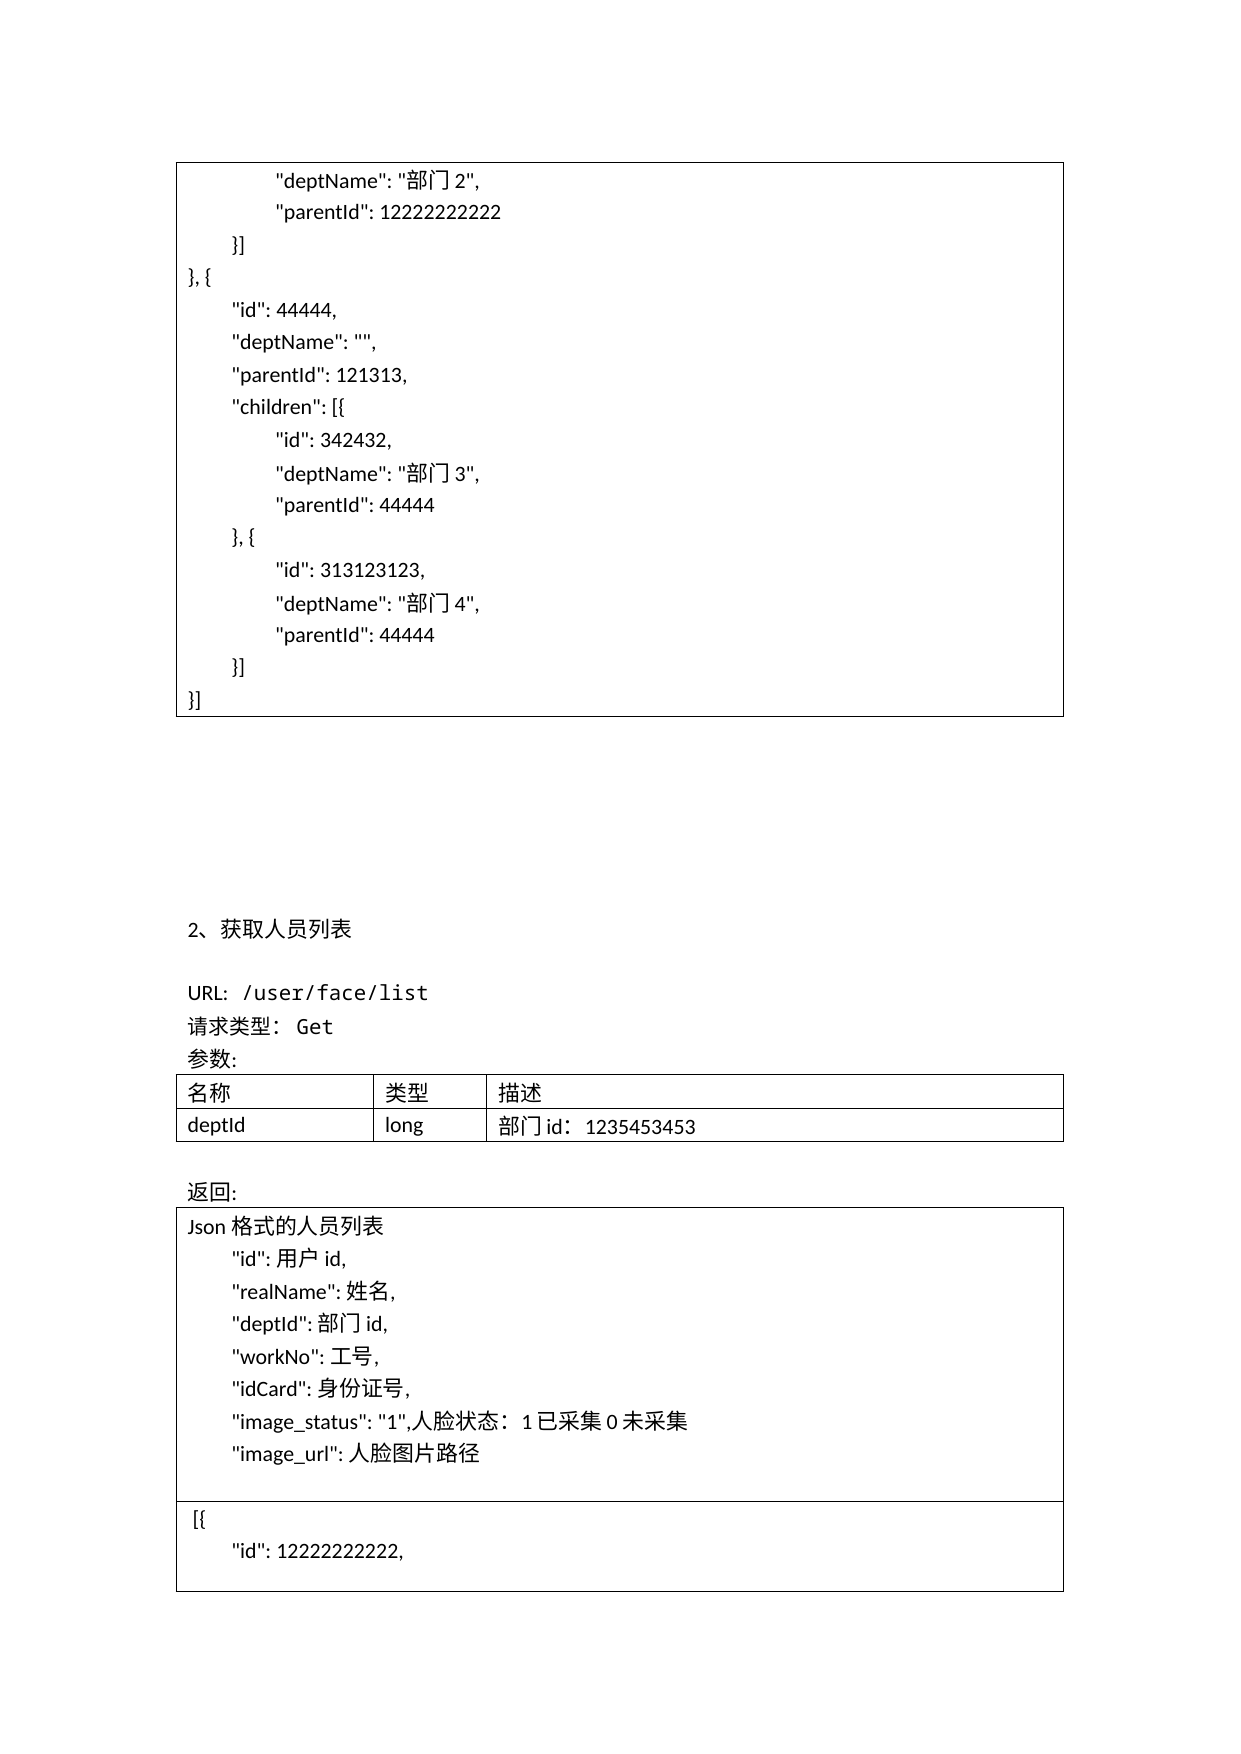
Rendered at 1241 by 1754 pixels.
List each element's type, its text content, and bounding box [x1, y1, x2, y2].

table_header 名称 [177, 1075, 373, 1108]
text 返回: [187, 1175, 1053, 1207]
text 请求类型： Get [187, 1009, 1053, 1042]
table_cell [177, 1502, 1063, 1591]
list 获取人员列表 [187, 912, 1053, 944]
table_cell long [374, 1109, 486, 1141]
table_cell deptId [177, 1109, 373, 1141]
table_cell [177, 163, 1063, 716]
text 参数: [187, 1042, 1053, 1074]
table_header 描述 [487, 1075, 1063, 1108]
table_cell 部门id：1235453453 [487, 1109, 1063, 1141]
text URL: /user/face/list [187, 977, 1053, 1009]
table_header 类型 [374, 1075, 486, 1108]
table_header Json 格式的人员列表 "id": 用户id, "realName": 姓名, "deptId": 部门id, "workNo": 工号, "idCard": 身份证号, "image_status": "1",人脸状态：1已采集0未采集 "image_url": 人脸图片路径 [177, 1208, 1063, 1501]
